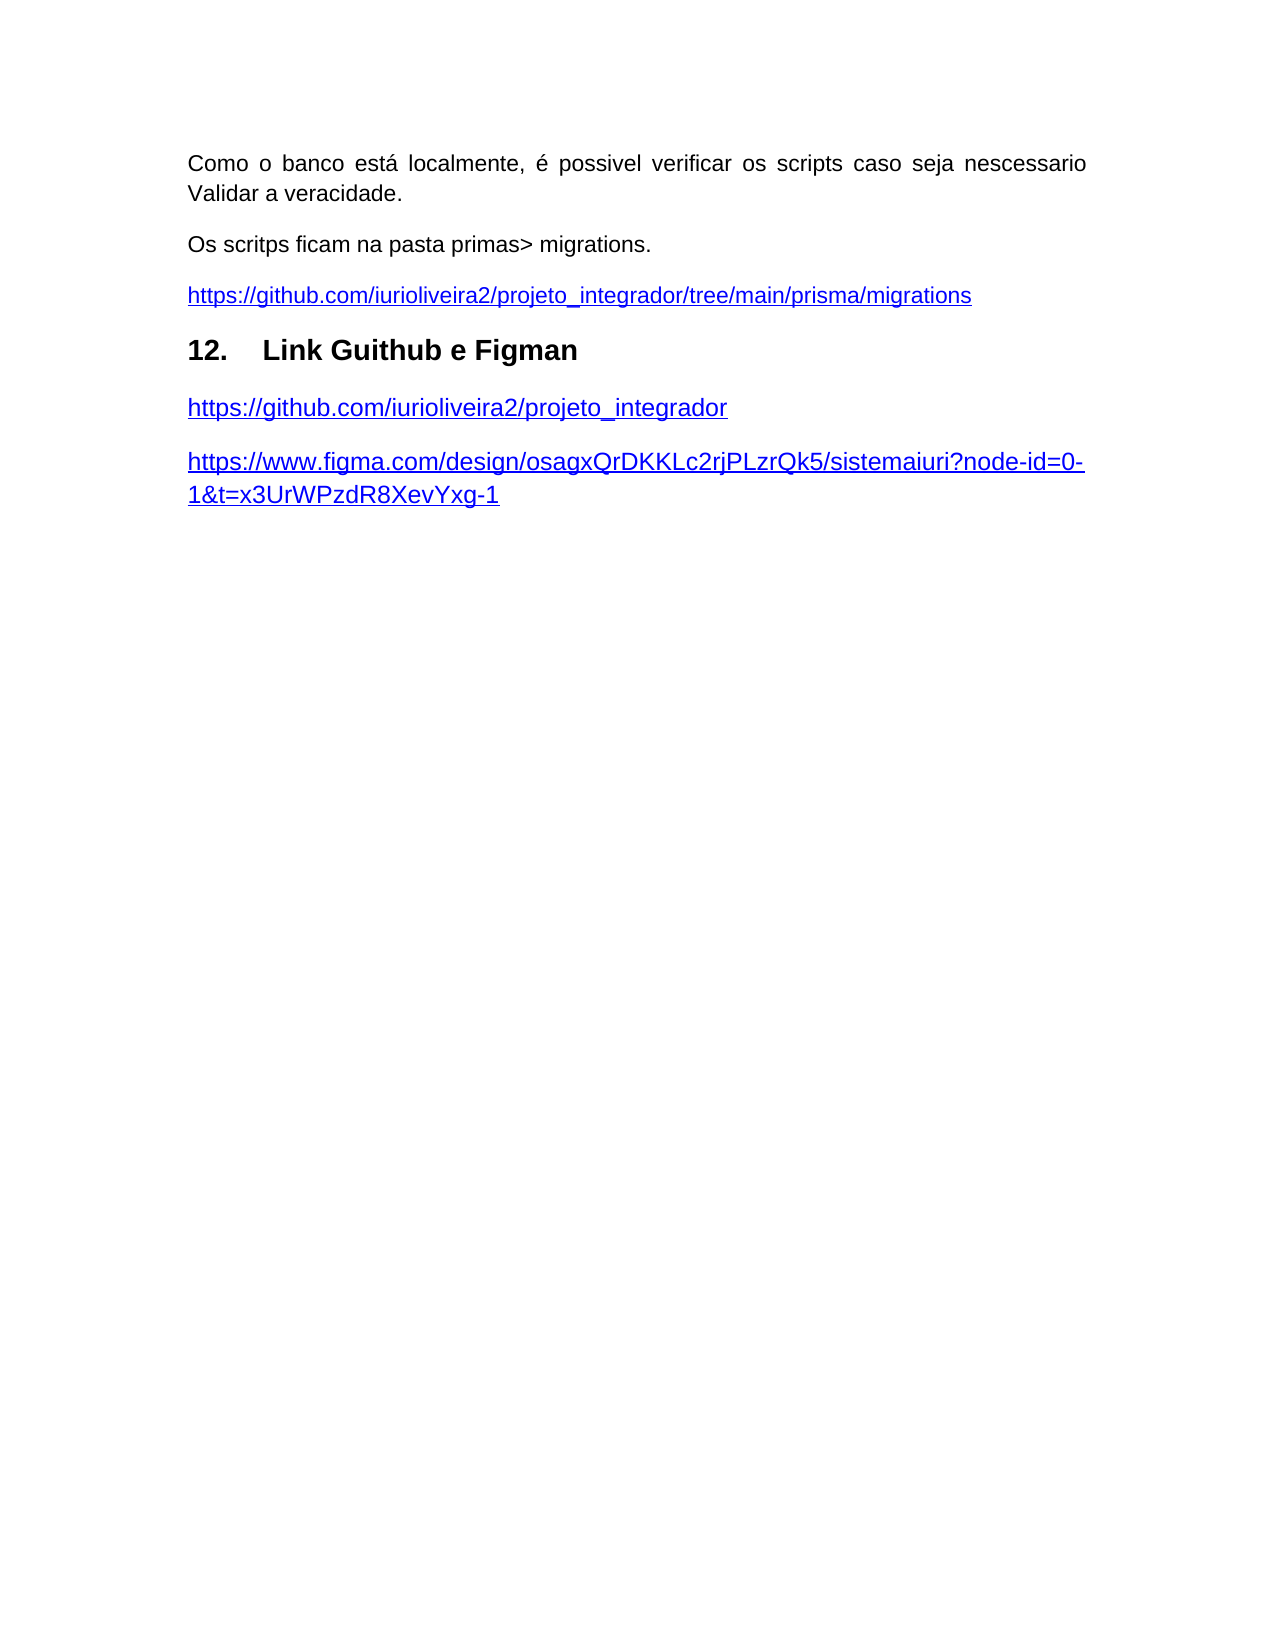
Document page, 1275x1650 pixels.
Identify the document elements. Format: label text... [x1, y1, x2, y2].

text https://www.figma.com/design/osagxQrDKKLc2rjPLzrQk5/sistemaiuri?node-id=0-1&t=x3UrWPzdR8XevYxg-1 [187, 447, 1087, 508]
text https://github.com/iurioliveira2/projeto_integrador/tree/main/prisma/migrations [187, 282, 1087, 309]
list Link Guithub e Figman [187, 333, 1087, 367]
text https://github.com/iurioliveira2/projeto_integrador [187, 393, 1087, 421]
text Os scritps ficam na pasta primas> migrations. [187, 231, 1087, 258]
text Como o banco está localmente, é possivel verificar os scripts caso seja nescessario Validar a veracidade. [187, 150, 1087, 207]
